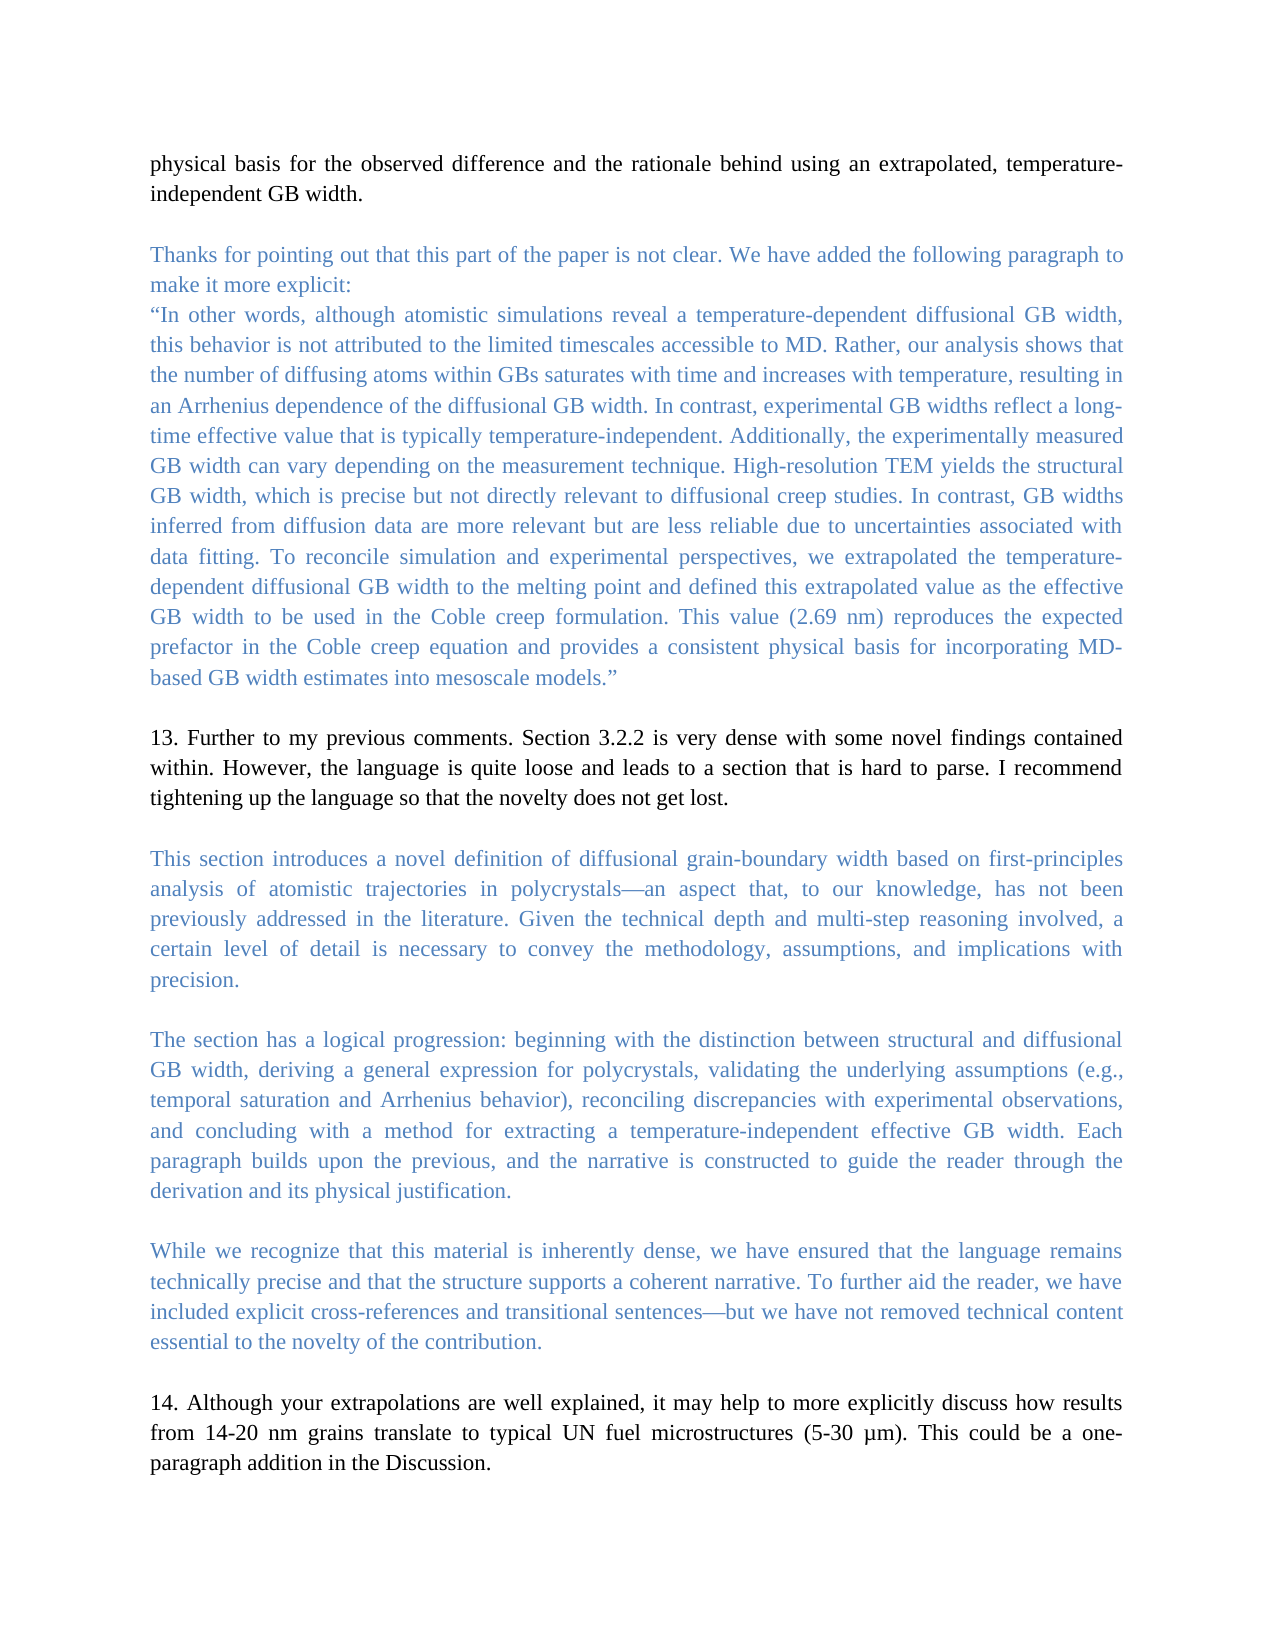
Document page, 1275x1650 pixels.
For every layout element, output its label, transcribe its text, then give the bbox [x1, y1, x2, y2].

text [150, 150, 1125, 207]
text This section introduces a novel definition of diffusional grain-boundary width based on first-principles analysis of atomistic trajectories in polycrystals—an aspect that, to our knowledge, has not been previously addressed in the literature. Given the technical depth and multi-step reasoning involved, a certain level of detail is necessary to convey the methodology, assumptions, and implications with precision. [150, 845, 1125, 992]
text “In other words, although atomistic simulations reveal a temperature-dependent diffusional GB width, this behavior is not attributed to the limited timescales accessible to MD. Rather, our analysis shows that the number of diffusing atoms within GBs saturates with time and increases with temperature, resulting in an Arrhenius dependence of the diffusional GB width. In contrast, experimental GB widths reflect a long-time effective value that is typically temperature-independent. Additionally, the experimentally measured GB width can vary depending on the measurement technique. High-resolution TEM yields the structural GB width, which is precise but not directly relevant to diffusional creep studies. In contrast, GB widths inferred from diffusion data are more relevant but are less reliable due to uncertainties associated with data fitting. To reconcile simulation and experimental perspectives, we extrapolated the temperature-dependent diffusional GB width to the melting point and defined this extrapolated value as the effective GB width to be used in the Coble creep formulation. This value (2.69 nm) reproduces the expected prefactor in the Coble creep equation and provides a consistent physical basis for incorporating MD-based GB width estimates into mesoscale models.” [150, 301, 1125, 690]
text 14. Although your extrapolations are well explained, it may help to more explicitly discuss how results from 14-20 nm grains translate to typical UN fuel microstructures (5-30 µm). This could be a one-paragraph addition in the Discussion. [150, 1388, 1125, 1475]
text Thanks for pointing out that this part of the paper is not clear. We have added the following paragraph to make it more explicit: [150, 241, 1125, 297]
text 13. Further to my previous comments. Section 3.2.2 is very dense with some novel findings contained within. However, the language is quite loose and leads to a section that is hard to parse. I recommend tightening up the language so that the novelty does not get lost. [150, 724, 1125, 811]
text The section has a logical progression: beginning with the distinction between structural and diffusional GB width, deriving a general expression for polycrystals, validating the underlying assumptions (e.g., temporal saturation and Arrhenius behavior), reconciling discrepancies with experimental observations, and concluding with a method for extracting a temperature-independent effective GB width. Each paragraph builds upon the previous, and the narrative is constructed to guide the reader through the derivation and its physical justification. [150, 1026, 1125, 1203]
text While we recognize that this material is inherently dense, we have ensured that the language remains technically precise and that the structure supports a coherent narrative. To further aid the reader, we have included explicit cross-references and transitional sentences—but we have not removed technical content essential to the novelty of the contribution. [150, 1237, 1125, 1354]
